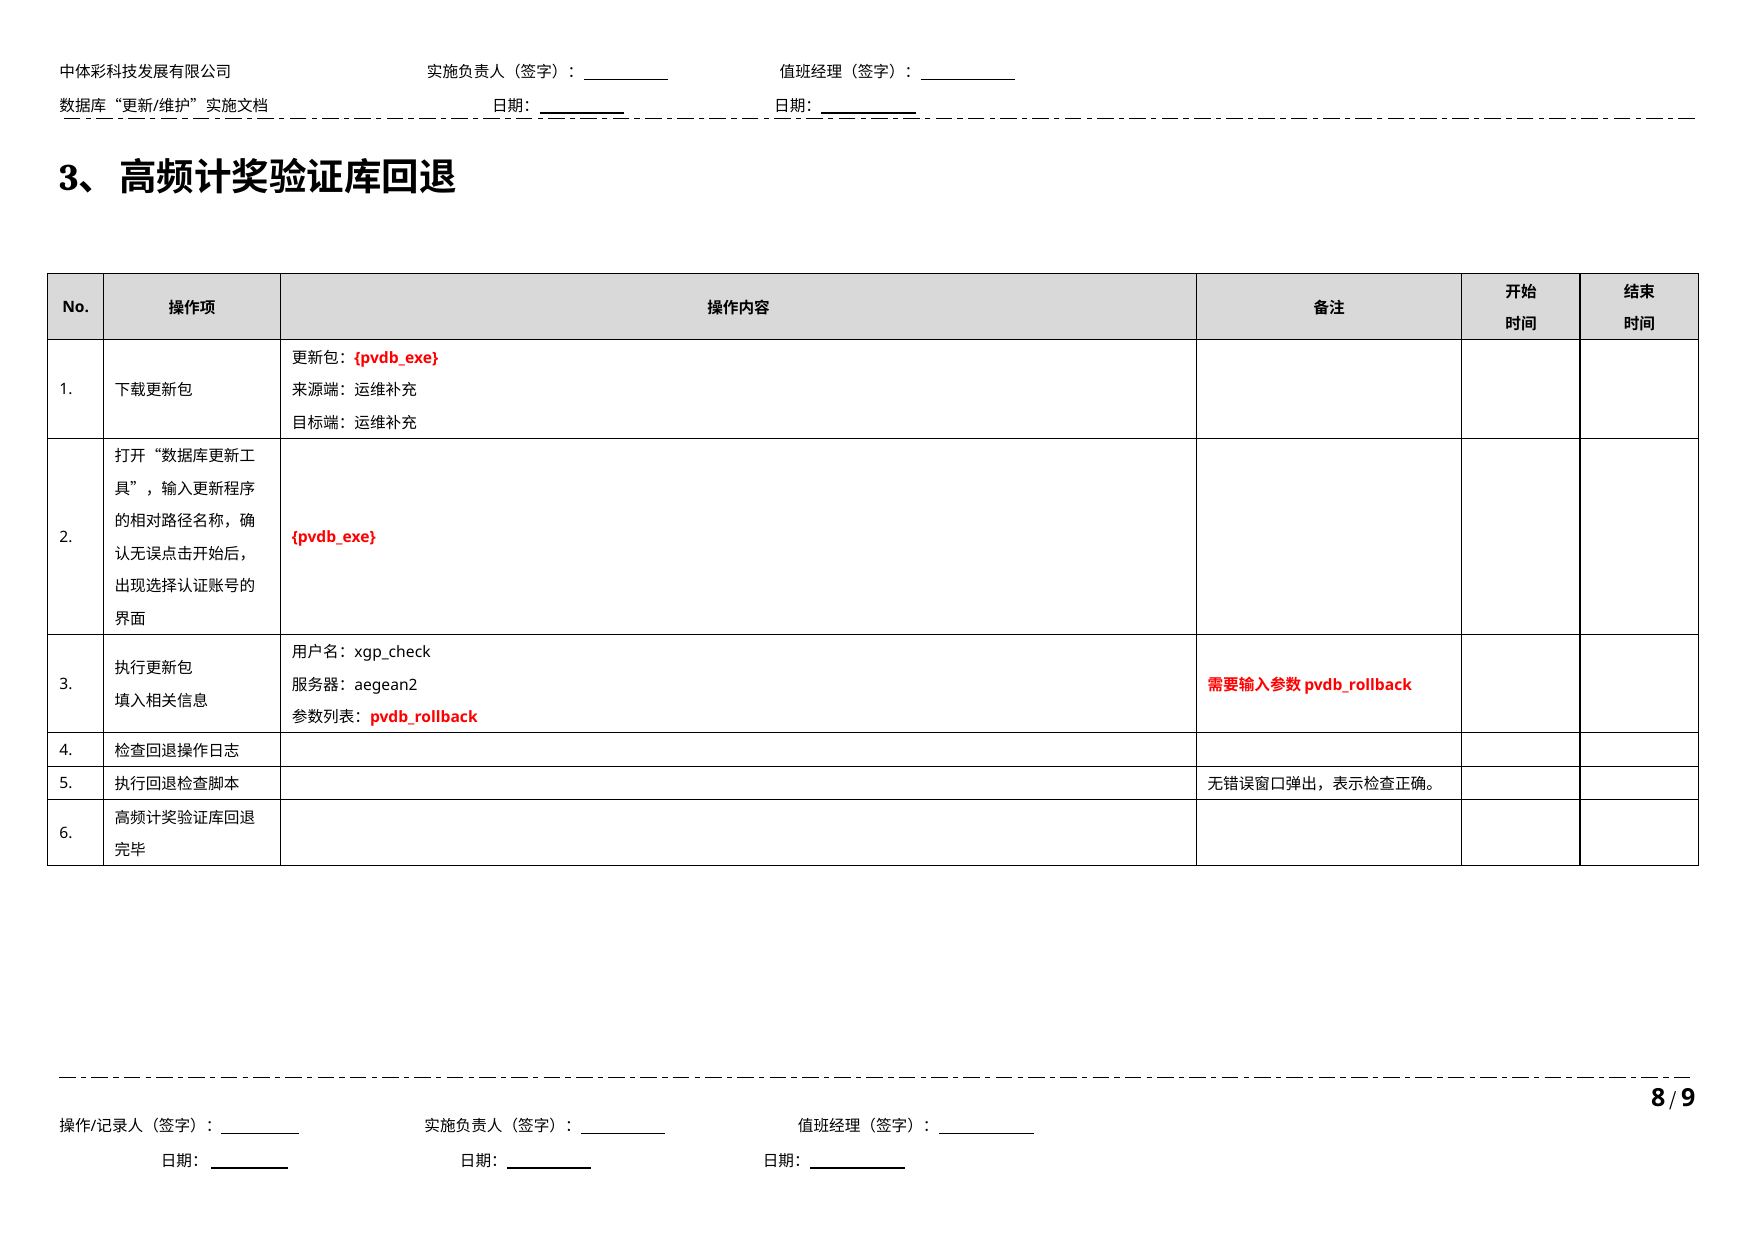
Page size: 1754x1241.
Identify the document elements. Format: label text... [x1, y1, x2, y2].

table_cell [1581, 733, 1698, 766]
table_cell 无错误窗口弹出，表示检查正确。 [1197, 767, 1461, 799]
table_cell [1197, 439, 1461, 633]
table_cell 检查回退操作日志 [104, 733, 280, 766]
table_cell [1197, 340, 1461, 437]
table_cell [1462, 767, 1579, 799]
table_cell 用户名：xgp_check 服务器：aegean2 参数列表：pvdb_rollback [281, 635, 1196, 732]
table_header 操作项 [104, 274, 280, 339]
table_cell [1581, 439, 1698, 633]
table_cell 执行更新包 填入相关信息 [104, 635, 280, 732]
table_header 备注 [1197, 274, 1461, 339]
table_header 开始 时间 [1462, 274, 1579, 339]
table_cell [1581, 767, 1698, 799]
table_cell [48, 340, 103, 437]
table_cell [281, 767, 1196, 799]
table_header No. [48, 274, 103, 339]
subtitle 高频计奖验证库回退 [59, 141, 1695, 206]
table_cell [48, 733, 103, 766]
table_header 操作内容 [281, 274, 1196, 339]
table_cell {pvdb_exe} [281, 439, 1196, 633]
table_cell [1581, 635, 1698, 732]
table_cell [48, 767, 103, 799]
table_cell [1462, 800, 1579, 865]
table_cell [281, 800, 1196, 865]
table_cell [1462, 340, 1579, 437]
table_cell 更新包：{pvdb_exe} 来源端：运维补充 目标端：运维补充 [281, 340, 1196, 437]
table_cell [1581, 340, 1698, 437]
table_cell 下载更新包 [104, 340, 280, 437]
table_cell [281, 733, 1196, 766]
table_cell [1462, 733, 1579, 766]
table_cell [48, 800, 103, 865]
table_cell [1197, 733, 1461, 766]
table_cell [1197, 800, 1461, 865]
table_cell [48, 439, 103, 633]
table_cell [1462, 635, 1579, 732]
table_cell [48, 635, 103, 732]
table_cell 打开“数据库更新工具”，输入更新程序的相对路径名称，确认无误点击开始后，出现选择认证账号的界面 [104, 439, 280, 633]
table_cell 需要输入参数pvdb_rollback [1197, 635, 1461, 732]
table_header 结束 时间 [1581, 274, 1698, 339]
table_cell 高频计奖验证库回退完毕 [104, 800, 280, 865]
table_cell [1462, 439, 1579, 633]
table_cell 执行回退检查脚本 [104, 767, 280, 799]
table_cell [1581, 800, 1698, 865]
